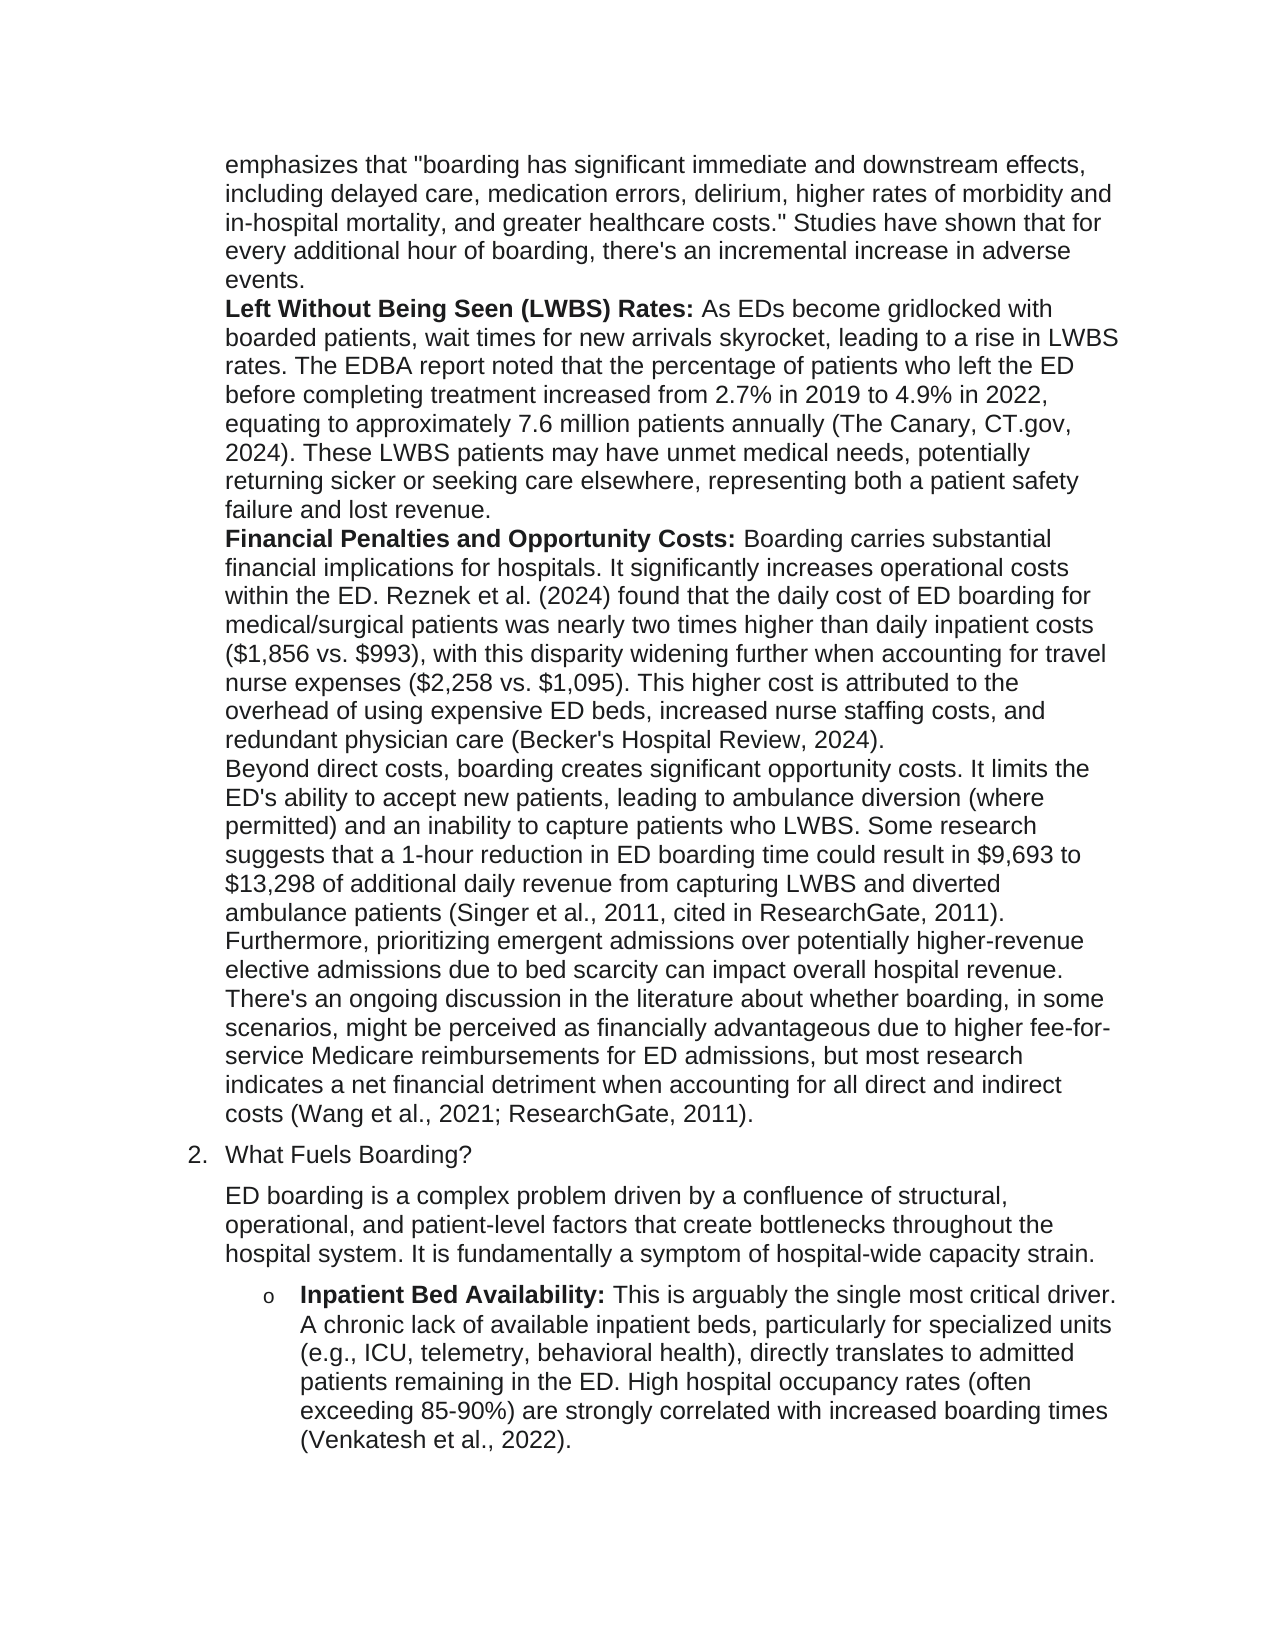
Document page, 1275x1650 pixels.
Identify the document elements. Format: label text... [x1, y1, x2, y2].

text ED boarding is a complex problem driven by a confluence of structural, operational, and patient-level factors that create bottlenecks throughout the hospital system. It is fundamentally a symptom of hospital-wide capacity strain. [225, 1181, 1125, 1267]
text Left Without Being Seen (LWBS) Rates: As EDs become gridlocked with boarded patients, wait times for new arrivals skyrocket, leading to a rise in LWBS rates. The EDBA report noted that the percentage of patients who left the ED before completing treatment increased from 2.7% in 2019 to 4.9% in 2022, equating to approximately 7.6 million patients annually (The Canary, CT.gov, 2024). These LWBS patients may have unmet medical needs, potentially returning sicker or seeking care elsewhere, representing both a patient safety failure and lost revenue. [225, 294, 1125, 524]
text Financial Penalties and Opportunity Costs: Boarding carries substantial financial implications for hospitals. It significantly increases operational costs within the ED. Reznek et al. (2024) found that the daily cost of ED boarding for medical/surgical patients was nearly two times higher than daily inpatient costs ($1,856 vs. $993), with this disparity widening further when accounting for travel nurse expenses ($2,258 vs. $1,095). This higher cost is attributed to the overhead of using expensive ED beds, increased nurse staffing costs, and redundant physician care (Becker's Hospital Review, 2024). [225, 524, 1125, 754]
text Beyond direct costs, boarding creates significant opportunity costs. It limits the ED's ability to accept new patients, leading to ambulance diversion (where permitted) and an inability to capture patients who LWBS. Some research suggests that a 1-hour reduction in ED boarding time could result in $9,693 to $13,298 of additional daily revenue from capturing LWBS and diverted ambulance patients (Singer et al., 2011, cited in ResearchGate, 2011). Furthermore, prioritizing emergent admissions over potentially higher-revenue elective admissions due to bed scarcity can impact overall hospital revenue. There's an ongoing discussion in the literature about whether boarding, in some scenarios, might be perceived as financially advantageous due to higher fee-for-service Medicare reimbursements for ED admissions, but most research indicates a net financial detriment when accounting for all direct and indirect costs (Wang et al., 2021; ResearchGate, 2011). [225, 754, 1125, 1127]
list What Fuels Boarding? [187, 1140, 1125, 1169]
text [225, 150, 1125, 294]
list Inpatient Bed Availability: This is arguably the single most critical driver. A chronic lack of available inpatient beds, particularly for specialized units (e.g., ICU, telemetry, behavioral health), directly translates to admitted patients remaining in the ED. High hospital occupancy rates (often exceeding 85-90%) are strongly correlated with increased boarding times (Venkatesh et al., 2022). [262, 1280, 1125, 1453]
